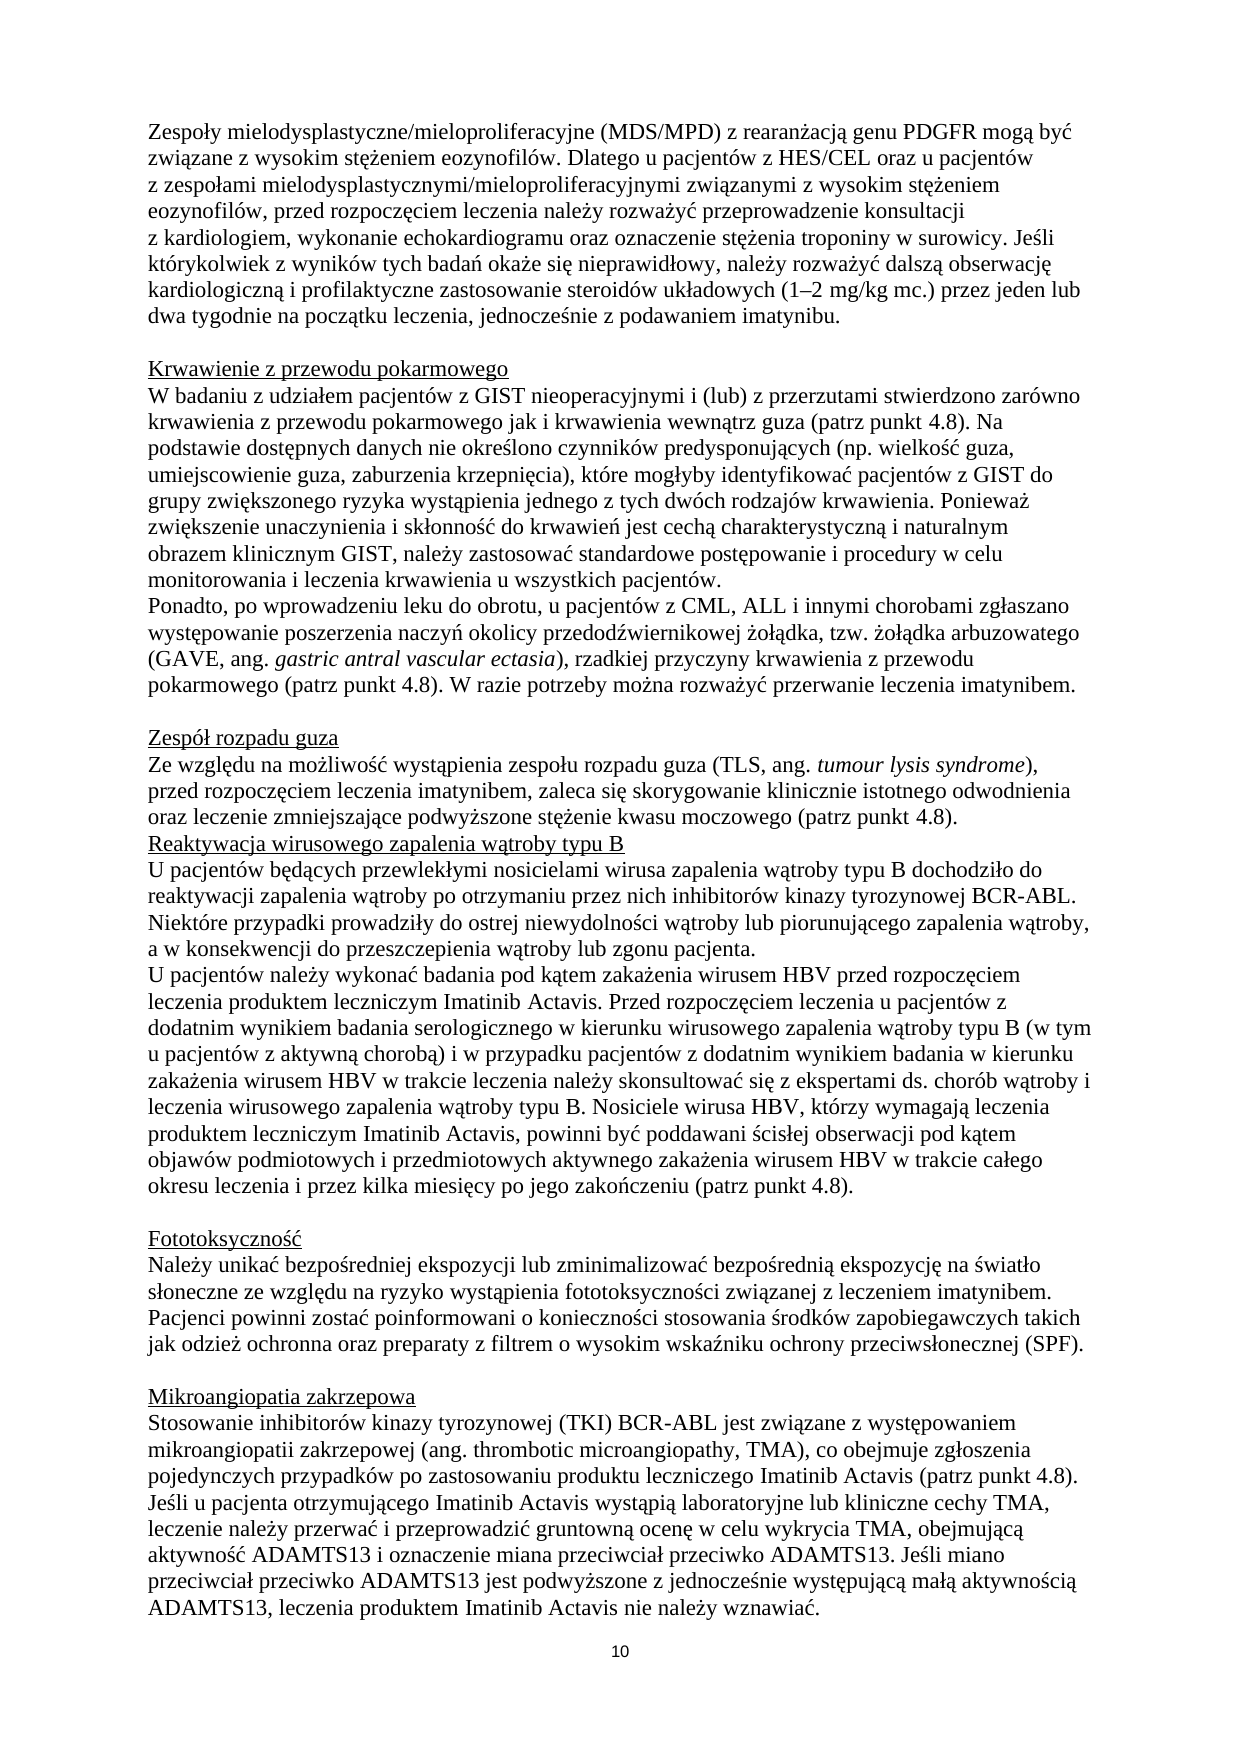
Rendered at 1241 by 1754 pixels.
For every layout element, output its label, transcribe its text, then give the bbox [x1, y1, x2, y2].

text Ze względu na możliwość wystąpienia zespołu rozpadu guza (TLS, ang. tumour lysis syndrome), przed rozpoczęciem leczenia imatynibem, zaleca się skorygowanie klinicznie istotnego odwodnienia oraz leczenie zmniejszające podwyższone stężenie kwasu moczowego (patrz punkt 4.8). [148, 751, 1092, 830]
text Krwawienie z przewodu pokarmowego [148, 355, 1092, 382]
text Zespół rozpadu guza [148, 724, 1092, 751]
text W badaniu z udziałem pacjentów z GIST nieoperacyjnymi i (lub) z przerzutami stwierdzono zarówno krwawienia z przewodu pokarmowego jak i krwawienia wewnątrz guza (patrz punkt 4.8). Na podstawie dostępnych danych nie określono czynników predysponujących (np. wielkość guza, umiejscowienie guza, zaburzenia krzepnięcia), które mogłyby identyfikować pacjentów z GIST do grupy zwiększonego ryzyka wystąpienia jednego z tych dwóch rodzajów krwawienia. Ponieważ zwiększenie unaczynienia i skłonność do krwawień jest cechą charakterystyczną i naturalnym obrazem klinicznym GIST, należy zastosować standardowe postępowanie i procedury w celu monitorowania i leczenia krwawienia u wszystkich pacjentów. [148, 382, 1092, 592]
text Ponadto, po wprowadzeniu leku do obrotu, u pacjentów z CML, ALL i innymi chorobami zgłaszano występowanie poszerzenia naczyń okolicy przedodźwiernikowej żołądka, tzw. żołądka arbuzowatego (GAVE, ang. gastric antral vascular ectasia), rzadkiej przyczyny krwawienia z przewodu pokarmowego (patrz punkt 4.8). W razie potrzeby można rozważyć przerwanie leczenia imatynibem. [148, 592, 1092, 698]
text Fototoksyczność [148, 1225, 1092, 1251]
text Zespoły mielodysplastyczne/mieloproliferacyjne (/MPD) z rearanżacją genu PDGFR mogą być związane z wysokim stężeniem eozynofilów. Dlatego u pacjentów z HES/ oraz u pacjentów z zespołami mielodysplastycznymi/mieloproliferacyjnymi związanymi z wysokim stężeniem eozynofilów, przed rozpoczęciem leczenia należy rozważyć przeprowadzenie konsultacji z kardiologiem, wykonanie echokardiogramu oraz oznaczenie stężenia troponiny w surowicy. Jeśli którykolwiek z wyników tych badań okaże się nieprawidłowy, należy rozważyć dalszą obserwację kardiologiczną i profilaktyczne zastosowanie steroidów układowych (1–2 mg/kg mc.) przez jeden lub dwa tygodnie na początku leczenia, jednocześnie z podawaniem imatynibu. [148, 118, 1092, 329]
text U pacjentów należy wykonać badania pod kątem zakażenia wirusem HBV przed rozpoczęciem leczenia produktem leczniczym Imatinib Actavis. Przed rozpoczęciem leczenia u pacjentów z dodatnim wynikiem badania serologicznego w kierunku wirusowego zapalenia wątroby typu B (w tym u pacjentów z aktywną chorobą) i w przypadku pacjentów z dodatnim wynikiem badania w kierunku zakażenia wirusem HBV w trakcie leczenia należy skonsultować się z ekspertami ds. chorób wątroby i leczenia wirusowego zapalenia wątroby typu B. Nosiciele wirusa HBV, którzy wymagają leczenia produktem leczniczym Imatinib Actavis, powinni być poddawani ścisłej obserwacji pod kątem objawów podmiotowych i przedmiotowych aktywnego zakażenia wirusem HBV w trakcie całego okresu leczenia i przez kilka miesięcy po jego zakończeniu (patrz punkt 4.8). [148, 961, 1092, 1199]
text Stosowanie inhibitorów kinazy tyrozynowej (TKI) BCR-ABL jest związane z występowaniem mikroangiopatii zakrzepowej (ang. thrombotic microangiopathy, TMA), co obejmuje zgłoszenia pojedynczych przypadków po zastosowaniu produktu leczniczego Imatinib Actavis (patrz punkt 4.8). Jeśli u pacjenta otrzymującego Imatinib Actavis wystąpią laboratoryjne lub kliniczne cechy TMA, leczenie należy przerwać i przeprowadzić gruntowną ocenę w celu wykrycia TMA, obejmującą aktywność ADAMTS13 i oznaczenie miana przeciwciał przeciwko ADAMTS13. Jeśli miano przeciwciał przeciwko ADAMTS13 jest podwyższone z jednocześnie występującą małą aktywnością ADAMTS13, leczenia produktem Imatinib Actavis nie należy wznawiać. [148, 1409, 1092, 1620]
text U pacjentów będących przewlekłymi nosicielami wirusa zapalenia wątroby typu B dochodziło do reaktywacji zapalenia wątroby po otrzymaniu przez nich inhibitorów kinazy tyrozynowej BCR-ABL. Niektóre przypadki prowadziły do ostrej niewydolności wątroby lub piorunującego zapalenia wątroby, a w konsekwencji do przeszczepienia wątroby lub zgonu pacjenta. [148, 856, 1092, 961]
text Reaktywacja wirusowego zapalenia wątroby typu B [148, 830, 1092, 856]
text Należy unikać bezpośredniej ekspozycji lub zminimalizować bezpośrednią ekspozycję na światło słoneczne ze względu na ryzyko wystąpienia fototoksyczności związanej z leczeniem imatynibem. Pacjenci powinni zostać poinformowani o konieczności stosowania środków zapobiegawczych takich jak odzież ochronna oraz preparaty z filtrem o wysokim wskaźniku ochrony przeciwsłonecznej (SPF). [148, 1251, 1092, 1357]
text Mikroangiopatia zakrzepowa [148, 1383, 1092, 1409]
